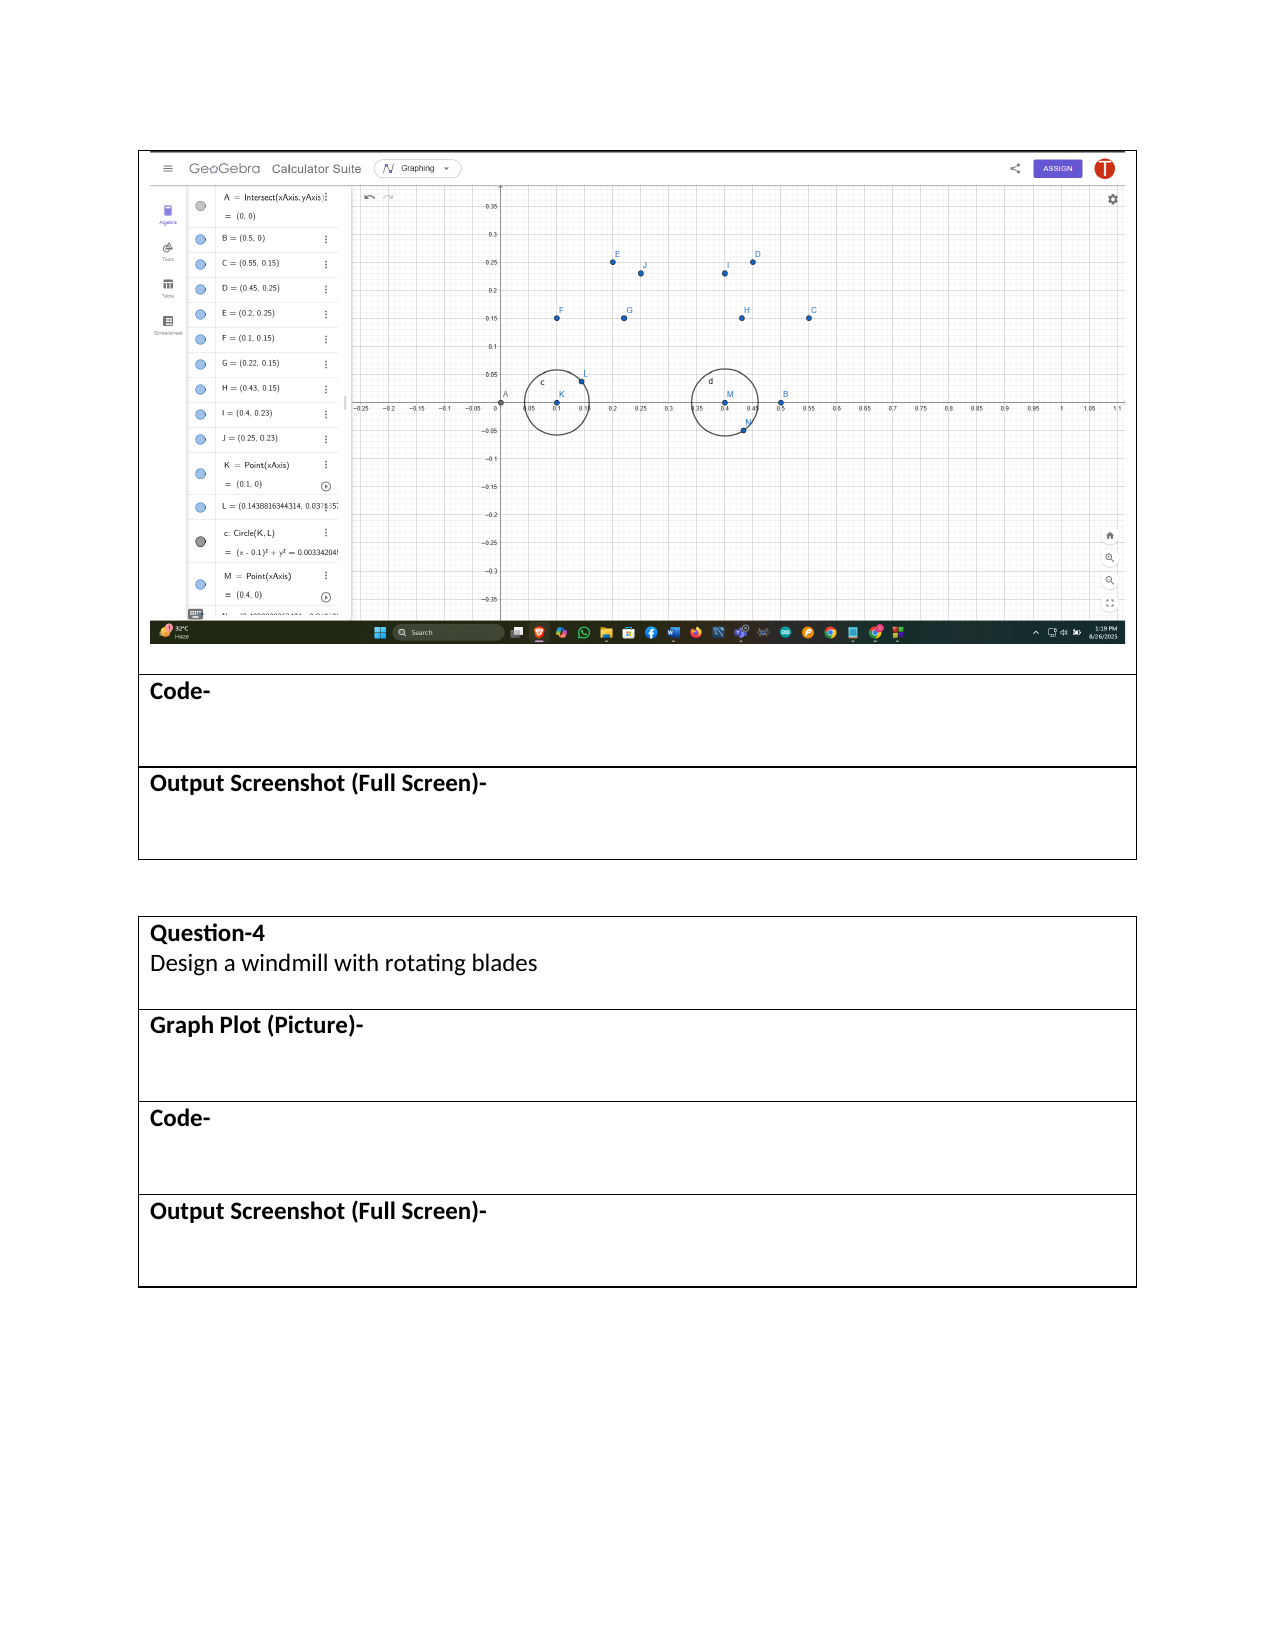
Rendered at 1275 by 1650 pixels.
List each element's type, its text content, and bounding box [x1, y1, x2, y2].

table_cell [139, 151, 1136, 674]
table_cell Output Screenshot (Full Screen)- [139, 768, 1136, 859]
table_cell Code- [139, 1102, 1136, 1194]
table_cell Code- [139, 675, 1136, 766]
table_header Question-4 Design a windmill with rotating blades [139, 917, 1136, 1008]
picture [150, 151, 1125, 644]
table_cell Output Screenshot (Full Screen)- [139, 1195, 1136, 1286]
table_cell Graph Plot (Picture)- [139, 1010, 1136, 1101]
